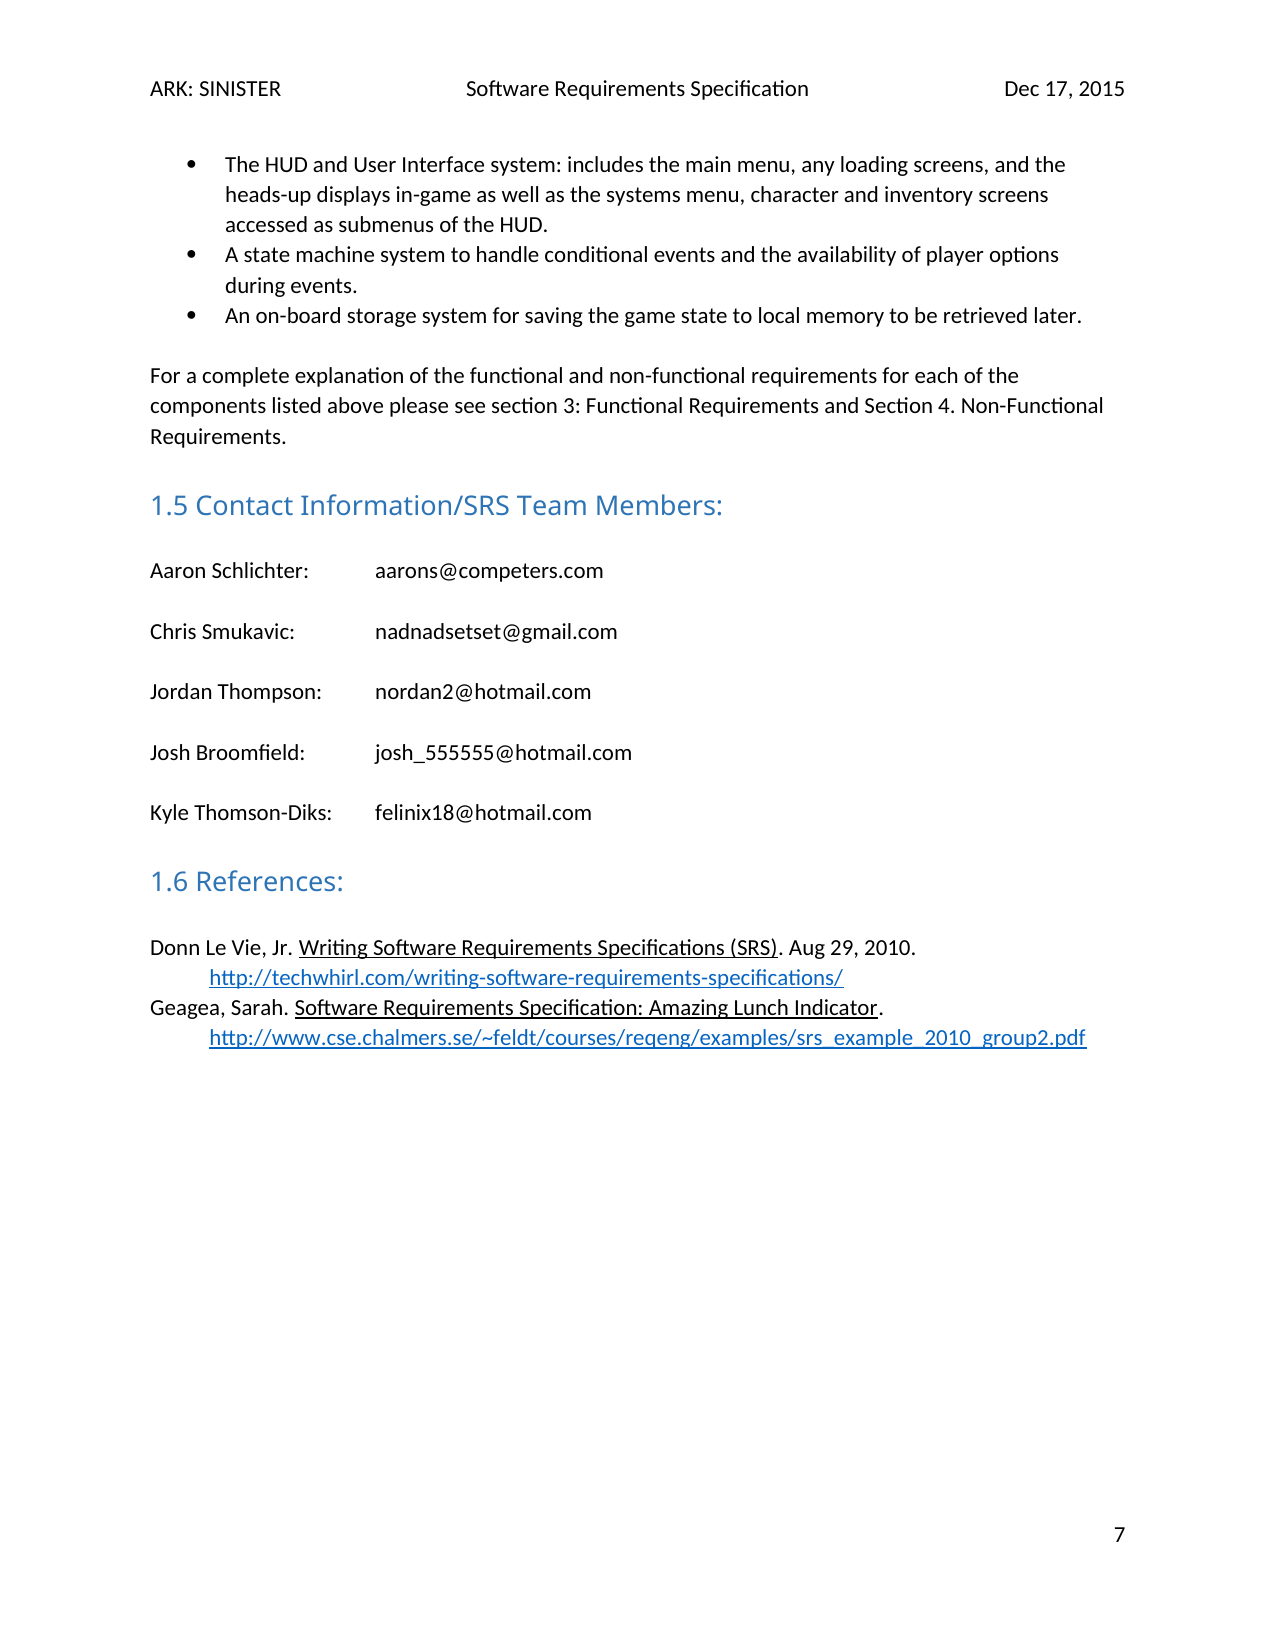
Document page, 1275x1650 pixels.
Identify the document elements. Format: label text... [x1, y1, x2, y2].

text For a complete explanation of the functional and non-functional requirements for each of the components listed above please see section 3: Functional Requirements and Section 4. Non-Functional Requirements. [150, 361, 1125, 450]
text Aaron Schlichter: aarons@competers.com [150, 556, 1125, 584]
text Kyle Thomson-Diks: felinix18@hotmail.com [150, 798, 1125, 826]
list A state machine system to handle conditional events and the availability of player options during events. [187, 241, 1125, 299]
subtitle 1.5 Contact Information/SRS Team Members: [150, 486, 1125, 523]
text Josh Broomfield: josh_555555@hotmail.com [150, 738, 1125, 766]
subtitle 1.6 References: [150, 863, 1125, 899]
list The HUD and User Interface system: includes the main menu, any loading screens, and the heads-up displays in-game as well as the systems menu, character and inventory screens accessed as submenus of the HUD. [187, 150, 1125, 238]
list An on-board storage system for saving the game state to local memory to be retrieved later. [187, 301, 1125, 329]
text Jordan Thompson: nordan2@hotmail.com [150, 677, 1125, 705]
text Donn Le Vie, Jr. Writing Software Requirements Specifications (SRS). Aug 29, 2010. http://techwhirl.com/writing-software-requirements-specifications/ [150, 933, 1125, 991]
text Chris Smukavic: nadnadsetset@gmail.com [150, 617, 1125, 645]
text Geagea, Sarah. Software Requirements Specification: Amazing Lunch Indicator. http://www.cse.chalmers.se/~feldt/courses/reqeng/examples/srs_example_2010_group2.pdf [150, 993, 1125, 1051]
